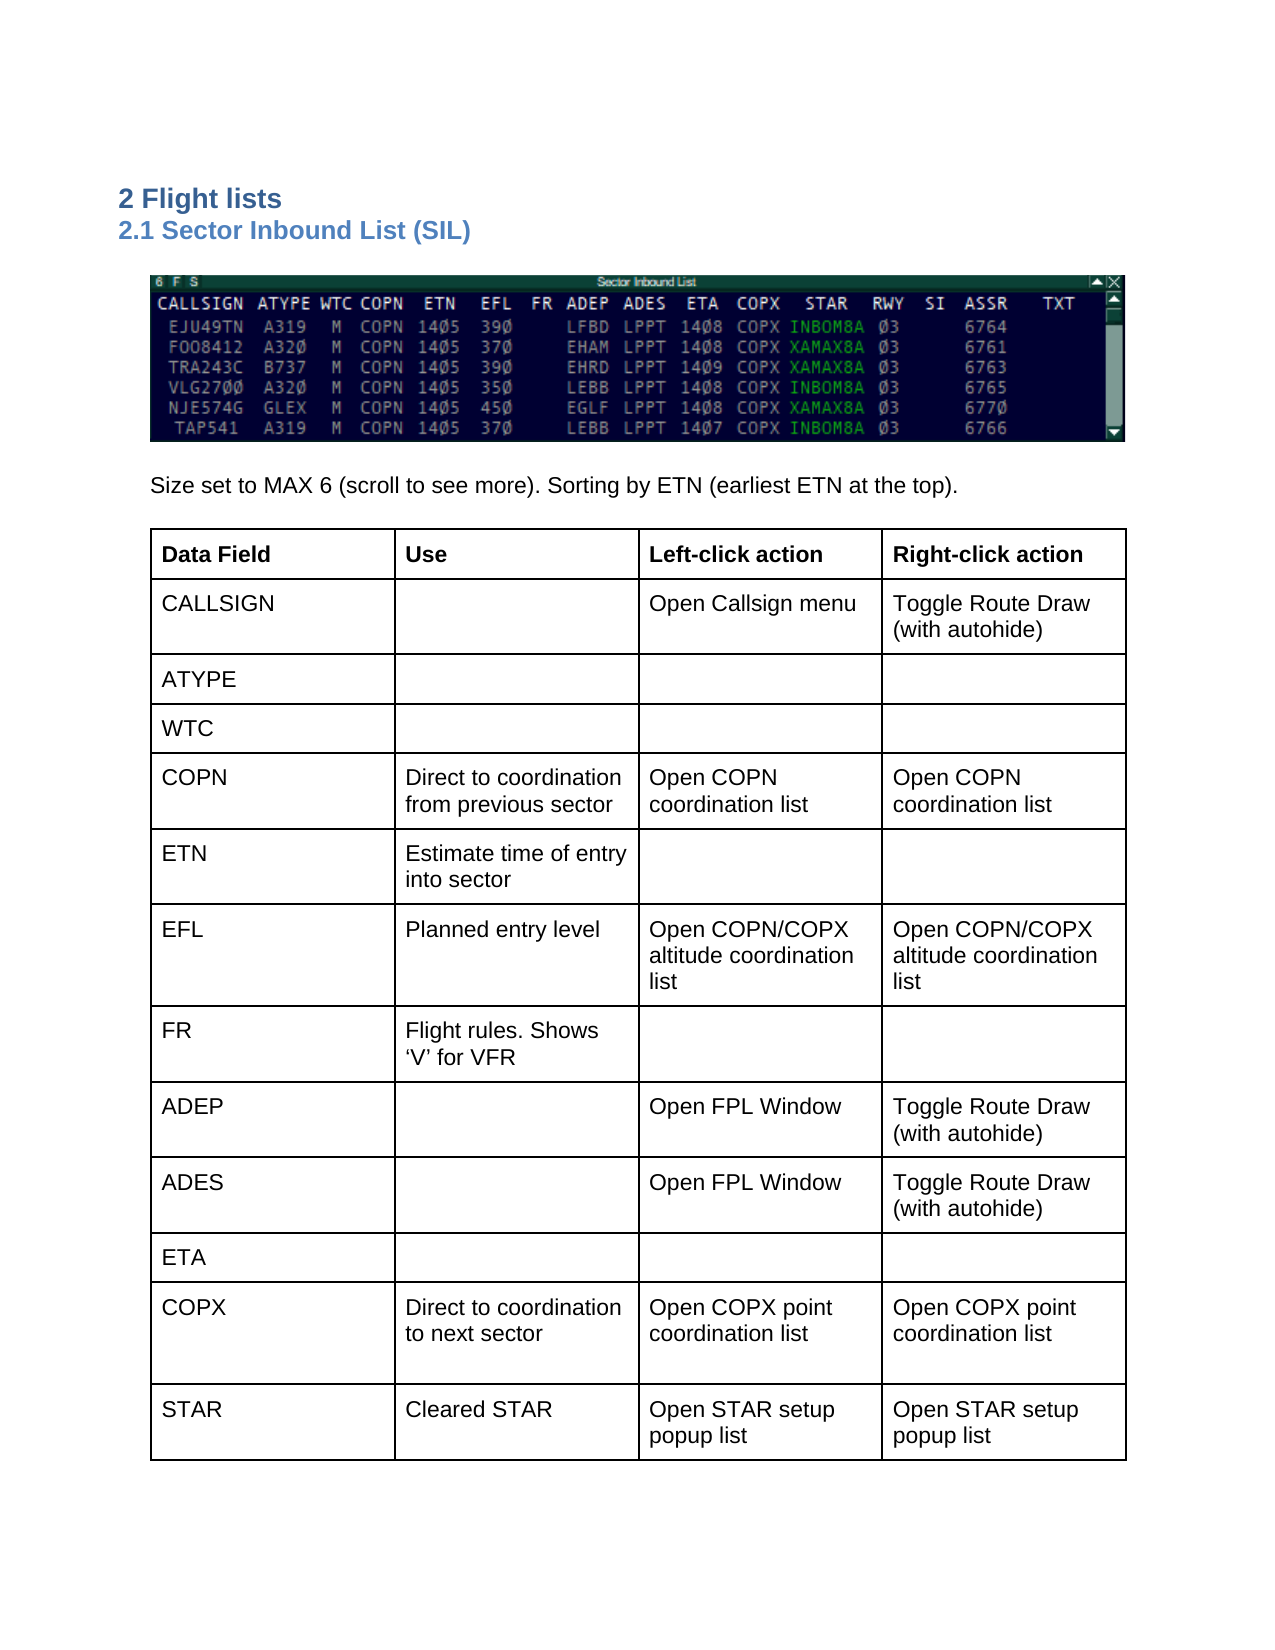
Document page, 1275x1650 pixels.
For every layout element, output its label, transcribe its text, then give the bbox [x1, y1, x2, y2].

table_cell [640, 1234, 881, 1281]
table_cell [396, 1158, 638, 1232]
table_cell [396, 705, 638, 752]
table_cell [883, 705, 1125, 752]
subtitle 2 Flight lists [118, 182, 920, 215]
table_cell [883, 830, 1125, 903]
picture [150, 275, 1125, 442]
table_cell Direct to coordination from previous sector [396, 754, 638, 827]
table_cell Direct to coordination to next sector [396, 1283, 638, 1383]
table_cell [640, 1007, 881, 1081]
table_cell Cleared STAR [396, 1385, 638, 1459]
table_cell [883, 655, 1125, 702]
table_cell Open Callsign menu [640, 580, 881, 653]
table_cell ATYPE [152, 655, 394, 702]
table_cell STAR [152, 1385, 394, 1459]
table_cell [640, 655, 881, 702]
table_cell Open FPL Window [640, 1158, 881, 1232]
table_cell EFL [152, 905, 394, 1005]
table_cell Open COPX point coordination list [640, 1283, 881, 1383]
table_cell COPN [152, 754, 394, 827]
table_cell Open STAR setup popup list [883, 1385, 1125, 1459]
table_cell [396, 1083, 638, 1156]
table_cell Open FPL Window [640, 1083, 881, 1156]
table_cell Estimate time of entry into sector [396, 830, 638, 903]
table_cell ETA [152, 1234, 394, 1281]
table_cell ETN [152, 830, 394, 903]
table_cell WTC [152, 705, 394, 752]
table_cell Open COPX point coordination list [883, 1283, 1125, 1383]
text Size set to MAX 6 (scroll to see more). Sorting by ETN (earliest ETN at the top). [150, 472, 1125, 498]
table_cell FR [152, 1007, 394, 1081]
table_cell Planned entry level [396, 905, 638, 1005]
table_cell Open COPN coordination list [883, 754, 1125, 827]
table_cell Open COPN/COPX altitude coordination list [883, 905, 1125, 1005]
table_cell Open COPN/COPX altitude coordination list [640, 905, 881, 1005]
table_cell Open COPN coordination list [640, 754, 881, 827]
table_cell CALLSIGN [152, 580, 394, 653]
table_cell [640, 705, 881, 752]
table_cell [883, 1234, 1125, 1281]
table_cell Flight rules. Shows ‘V’ for VFR [396, 1007, 638, 1081]
table_cell Open STAR setup popup list [640, 1385, 881, 1459]
table_cell ADES [152, 1158, 394, 1232]
table_cell [396, 1234, 638, 1281]
table_header Left-click action [640, 530, 881, 578]
table_cell Toggle Route Draw (with autohide) [883, 1158, 1125, 1232]
table_cell Toggle Route Draw (with autohide) [883, 580, 1125, 653]
table_cell COPX [152, 1283, 394, 1383]
table_cell [640, 830, 881, 903]
table_cell Toggle Route Draw (with autohide) [883, 1083, 1125, 1156]
table_cell [883, 1007, 1125, 1081]
table_cell [396, 580, 638, 653]
table_cell ADEP [152, 1083, 394, 1156]
table_header Data Field [152, 530, 394, 578]
subtitle 2.1 Sector Inbound List (SIL) [118, 215, 1138, 245]
table_cell [396, 655, 638, 702]
table_header Use [396, 530, 638, 578]
table_header Right-click action [883, 530, 1125, 578]
